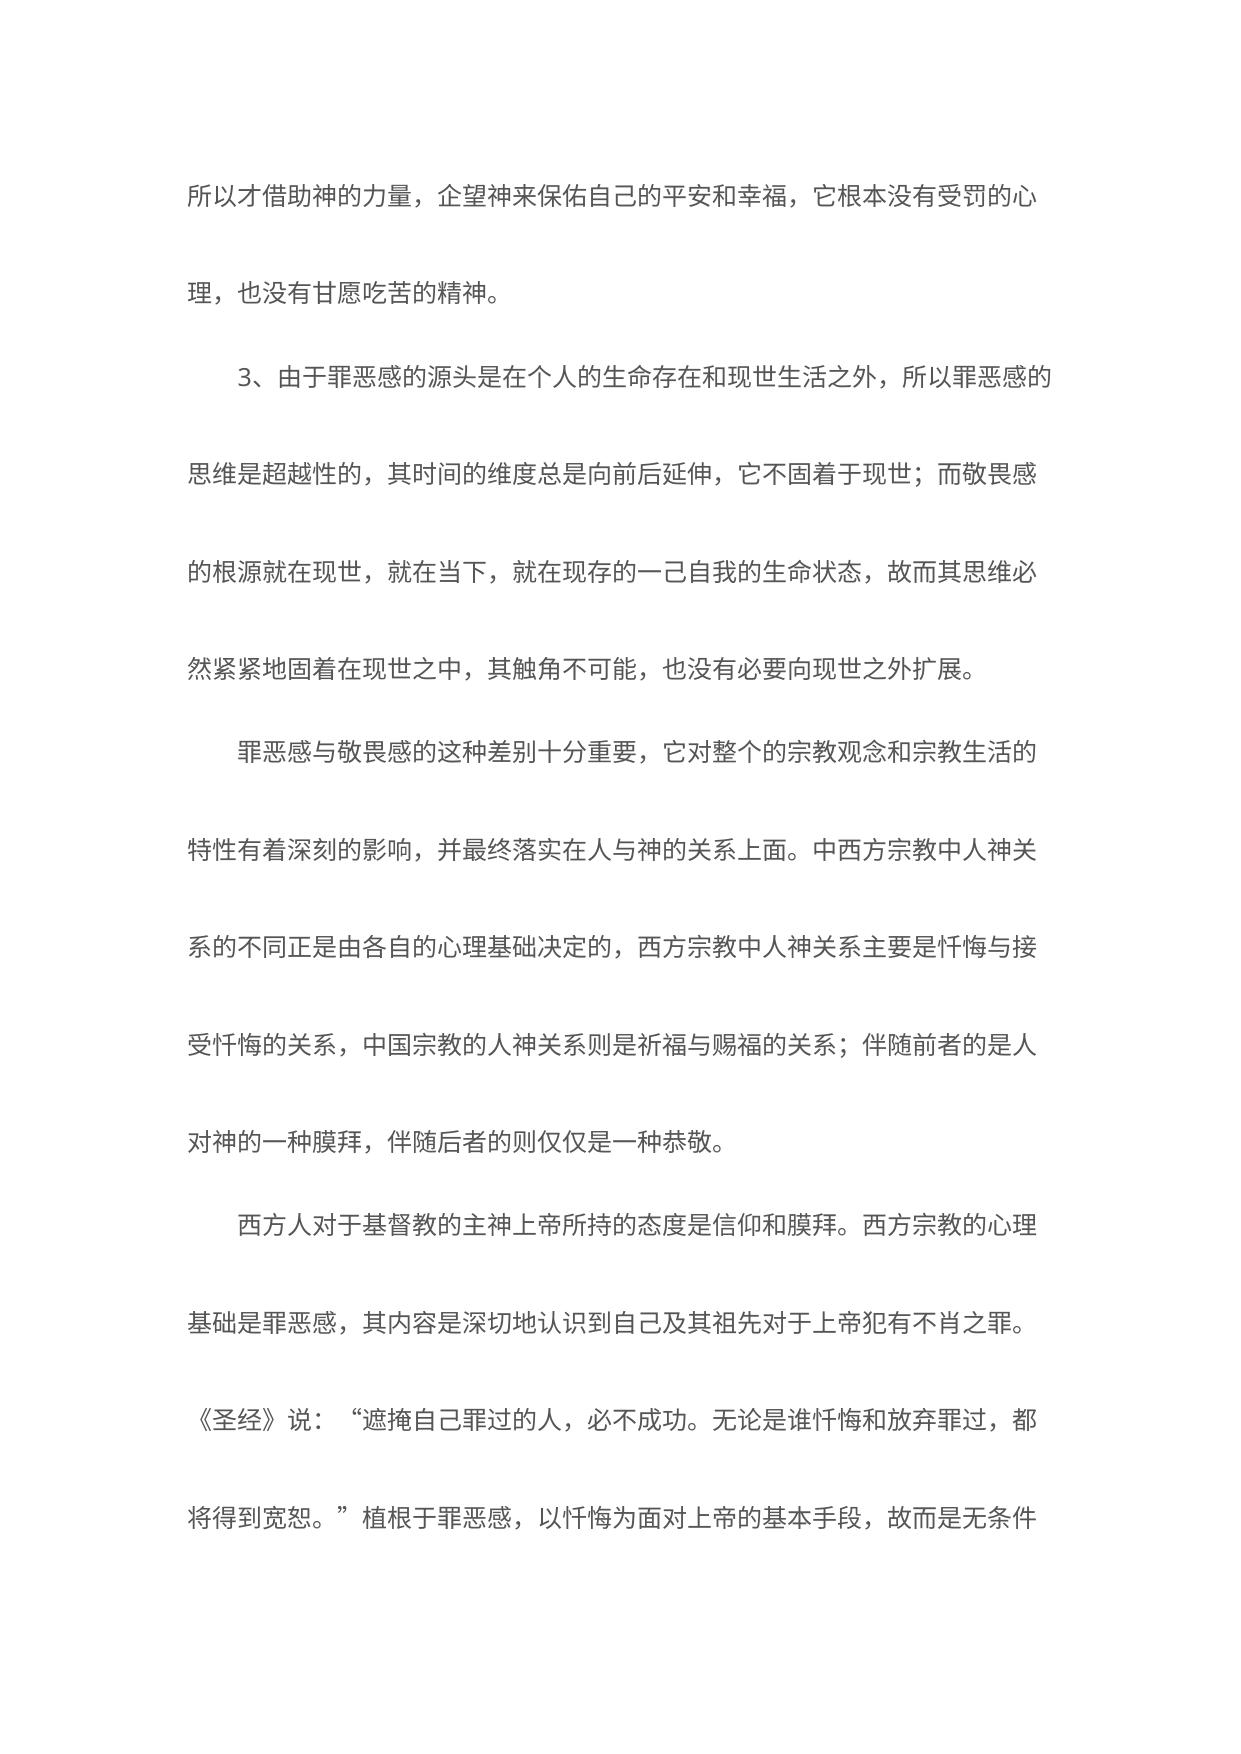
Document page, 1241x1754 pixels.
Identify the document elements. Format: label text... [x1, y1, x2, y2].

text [187, 162, 1053, 324]
text 3、由于罪恶感的源头是在个人的生命存在和现世生活之外，所以罪恶感的思维是超越性的，其时间的维度总是向前后延伸，它不固着于现世；而敬畏感的根源就在现世，就在当下，就在现存的一己自我的生命状态，故而其思维必然紧紧地固着在现世之中，其触角不可能，也没有必要向现世之外扩展。 [187, 343, 1053, 700]
text 罪恶感与敬畏感的这种差别十分重要，它对整个的宗教观念和宗教生活的特性有着深刻的影响，并最终落实在人与神的关系上面。中西方宗教中人神关系的不同正是由各自的心理基础决定的，西方宗教中人神关系主要是忏悔与接受忏悔的关系，中国宗教的人神关系则是祈福与赐福的关系；伴随前者的是人对神的一种膜拜，伴随后者的则仅仅是一种恭敬。 [187, 718, 1053, 1173]
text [187, 1191, 1053, 1549]
